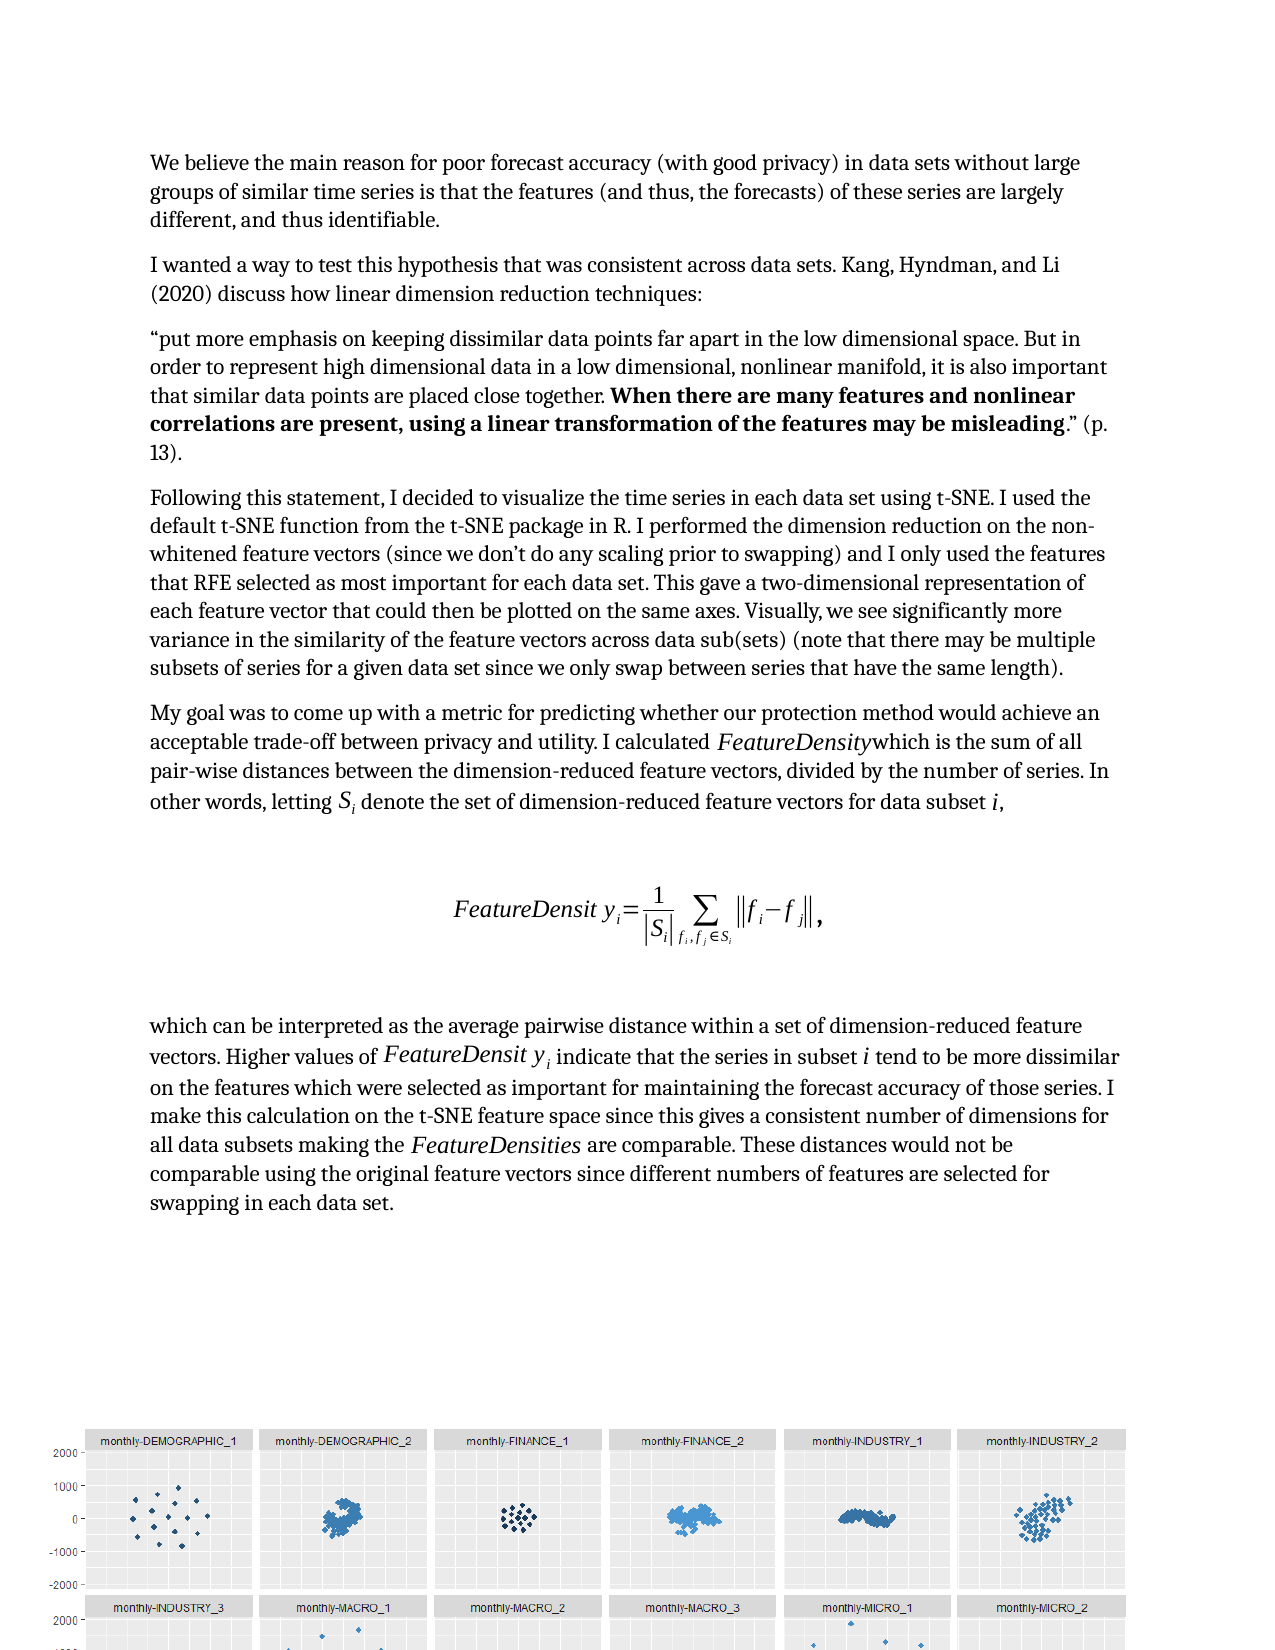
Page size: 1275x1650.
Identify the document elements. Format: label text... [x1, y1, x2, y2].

text We believe the main reason for poor forecast accuracy (with good privacy) in data sets without large groups of similar time series is that the features (and thus, the forecasts) of these series are largely different, and thus identifiable. [150, 150, 1125, 233]
text I wanted a way to test this hypothesis that was consistent across data sets. Kang, Hyndman, and Li (2020) discuss how linear dimension reduction techniques: [150, 252, 1125, 307]
text which can be interpreted as the average pairwise distance within a set of dimension-reduced feature vectors. Higher values of indicate that the series in subset tend to be more dissimilar on the features which were selected as important for maintaining the forecast accuracy of those series. I make this calculation on the t-SNE feature space since this gives a consistent number of dimensions for all data subsets making the are comparable. These distances would not be comparable using the original feature vectors since different numbers of features are selected for swapping in each data set. [150, 1013, 1125, 1216]
text “put more emphasis on keeping dissimilar data points far apart in the low dimensional space. But in order to represent high dimensional data in a low dimensional, nonlinear manifold, it is also important that similar data points are placed close together. When there are many features and nonlinear correlations are present, using a linear transformation of the features may be misleading.” (p. 13). [150, 326, 1125, 466]
text , [150, 882, 1125, 948]
text My goal was to come up with a metric for predicting whether our protection method would achieve an acceptable trade-off between privacy and utility. I calculated which is the sum of all pair-wise distances between the dimension-reduced feature vectors, divided by the number of series. In other words, letting denote the set of dimension-reduced feature vectors for data subset , [150, 700, 1125, 818]
text Following this statement, I decided to visualize the time series in each data set using t-SNE. I used the default t-SNE function from the t-SNE package in R. I performed the dimension reduction on the non-whitened feature vectors (since we don’t do any scaling prior to swapping) and I only used the features that RFE selected as most important for each data set. This gave a two-dimensional representation of each feature vector that could then be plotted on the same axes. Visually, we see significantly more variance in the similarity of the feature vectors across data sub(sets) (note that there may be multiple subsets of series for a given data set since we only swap between series that have the same length). [150, 484, 1125, 681]
picture [26, 1422, 1249, 1650]
